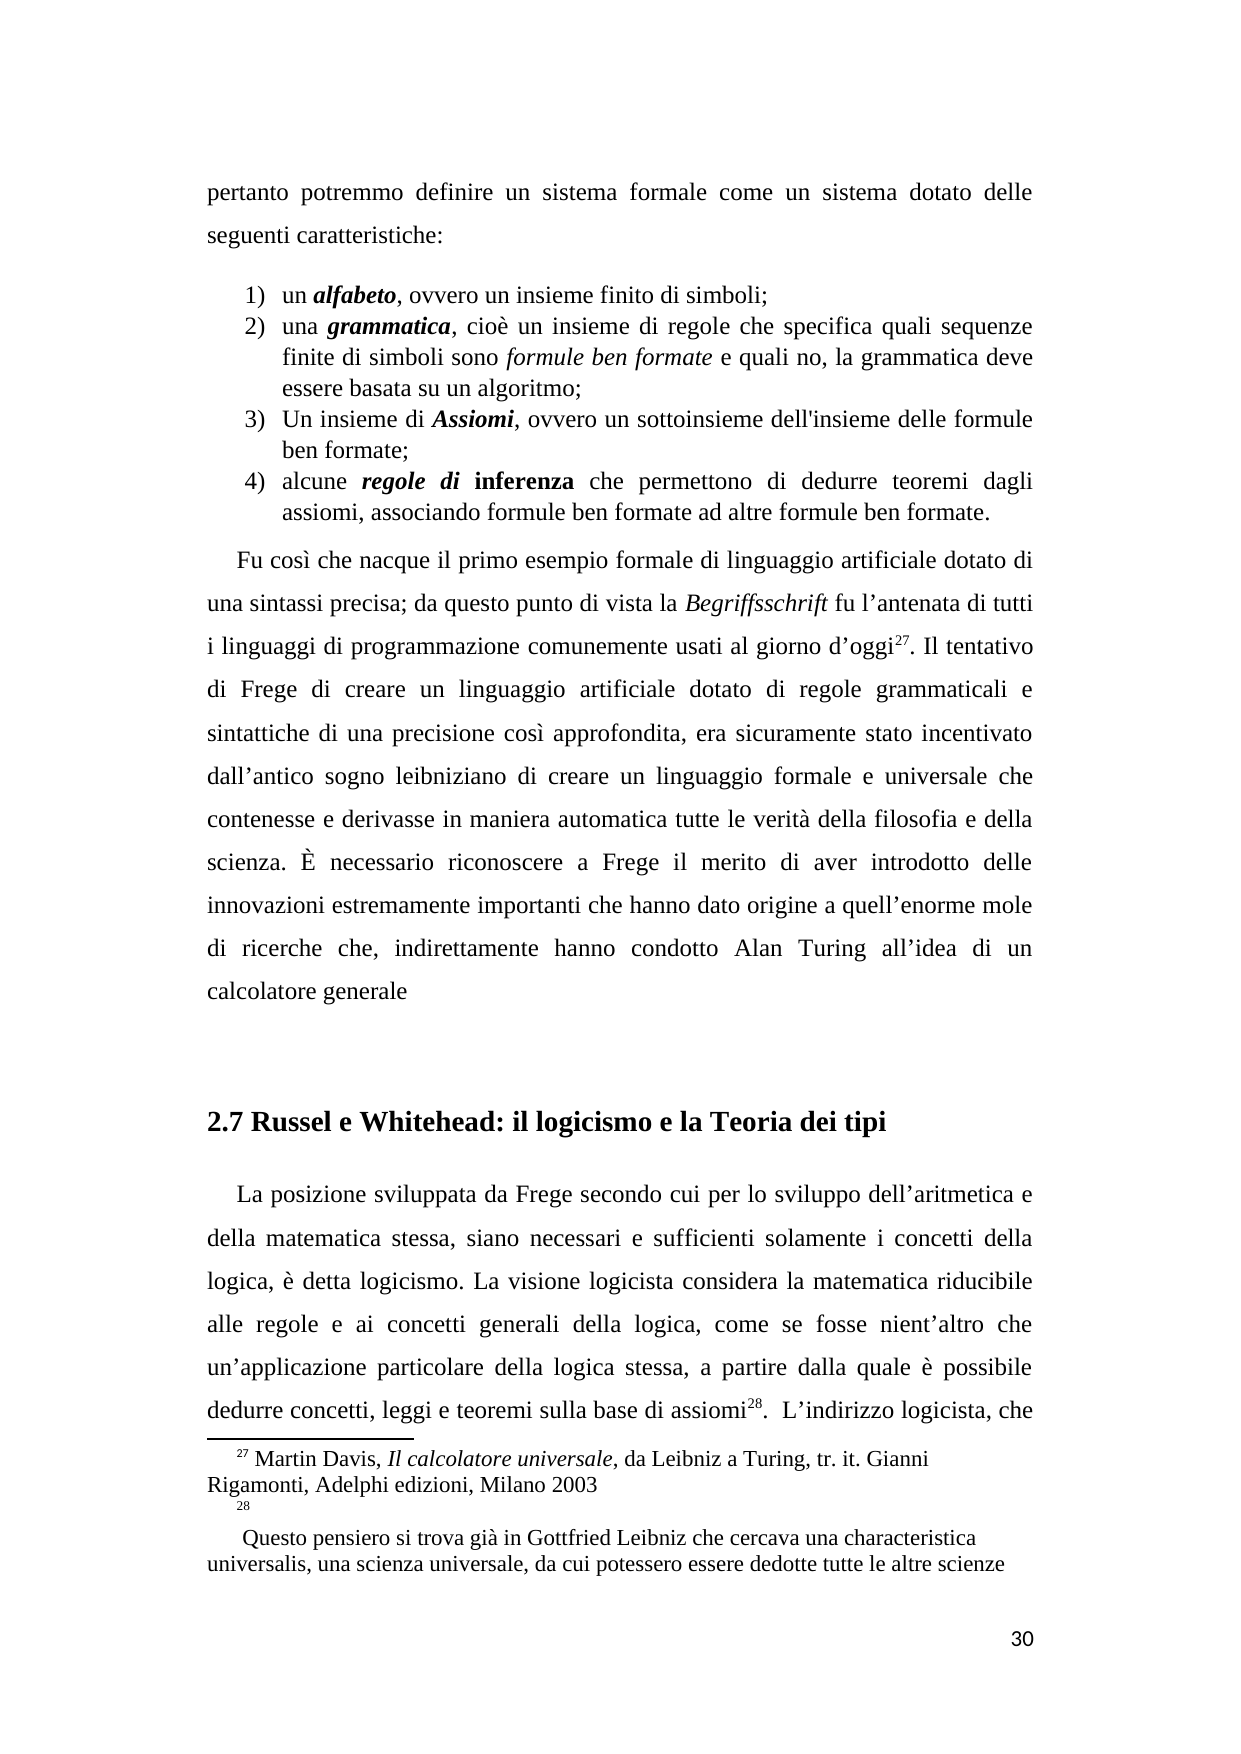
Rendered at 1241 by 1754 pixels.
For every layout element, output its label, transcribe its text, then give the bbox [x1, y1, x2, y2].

text Fu così che nacque il primo esempio formale di linguaggio artificiale dotato di una sintassi precisa; da questo punto di vista la Begriffsschrift fu l’antenata di tutti i linguaggi di programmazione comunemente usati al giorno d’oggi. Il tentativo di Frege di creare un linguaggio artificiale dotato di regole grammaticali e sintattiche di una precisione così approfondita, era sicuramente stato incentivato dall’antico sogno leibniziano di creare un linguaggio formale e universale che contenesse e derivasse in maniera automatica tutte le verità della filosofia e della scienza. È necessario riconoscere a Frege il merito di aver introdotto delle innovazioni estremamente importanti che hanno dato origine a quell’enorme mole di ricerche che, indirettamente hanno condotto Alan Turing all’idea di un calcolatore generale [207, 545, 1033, 1005]
list un alfabeto, ovvero un insieme finito di simboli; [244, 280, 1033, 309]
list Un insieme di Assiomi, ovvero un sottoinsieme dell'insieme delle formule ben formate; [244, 404, 1033, 464]
subtitle 2.7 Russel e Whitehead: il logicismo e la Teoria dei tipi [207, 1104, 1033, 1138]
list alcune regole di inferenza che permettono di dedurre teoremi dagli assiomi, associando formule ben formate ad altre formule ben formate. [244, 466, 1033, 526]
list una grammatica, cioè un insieme di regole che specifica quali sequenze finite di simboli sono formule ben formate e quali no, la grammatica deve essere basata su un algoritmo; [244, 311, 1033, 402]
